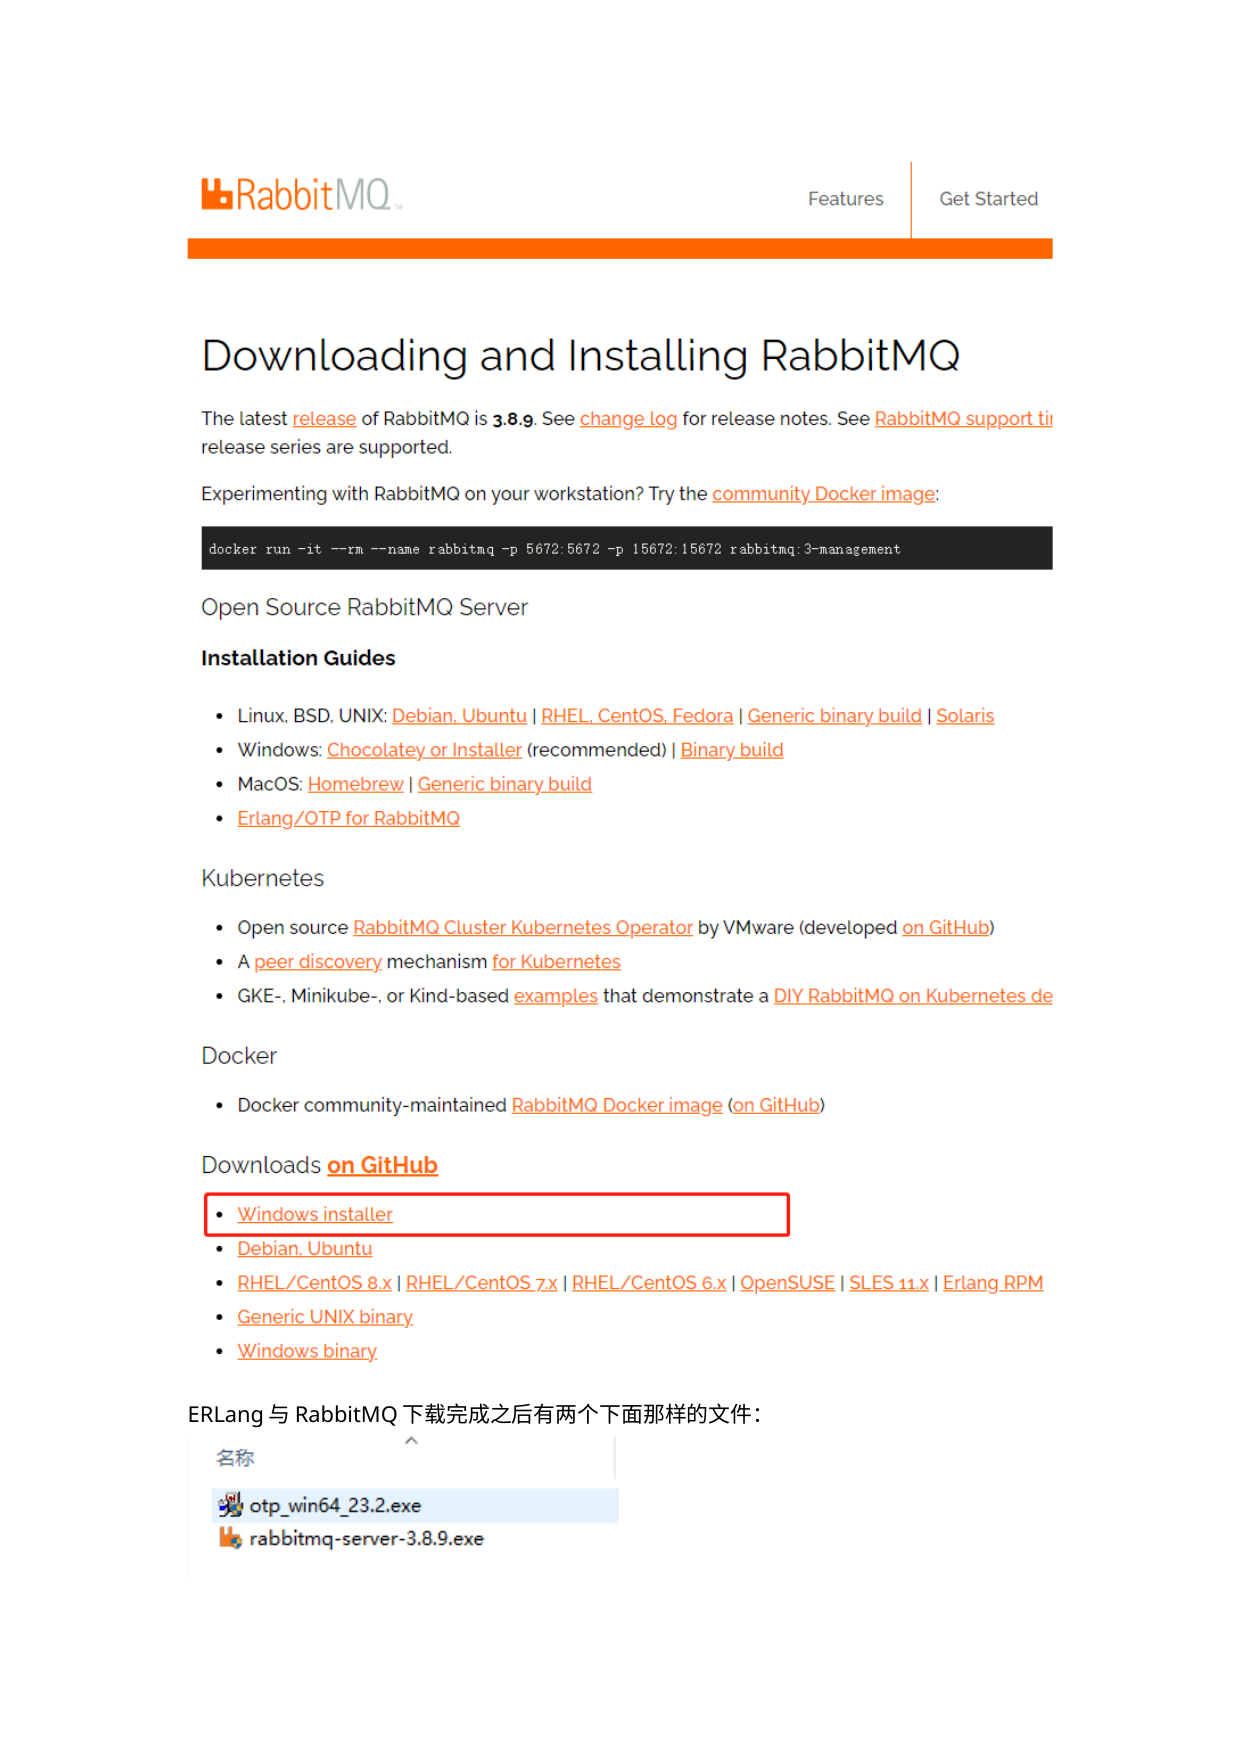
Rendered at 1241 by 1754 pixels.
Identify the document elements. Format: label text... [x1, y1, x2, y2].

picture [187, 1429, 619, 1580]
text ERLang与RabbitMQ下载完成之后有两个下面那样的文件： [187, 1397, 1053, 1429]
picture [187, 162, 1053, 1394]
